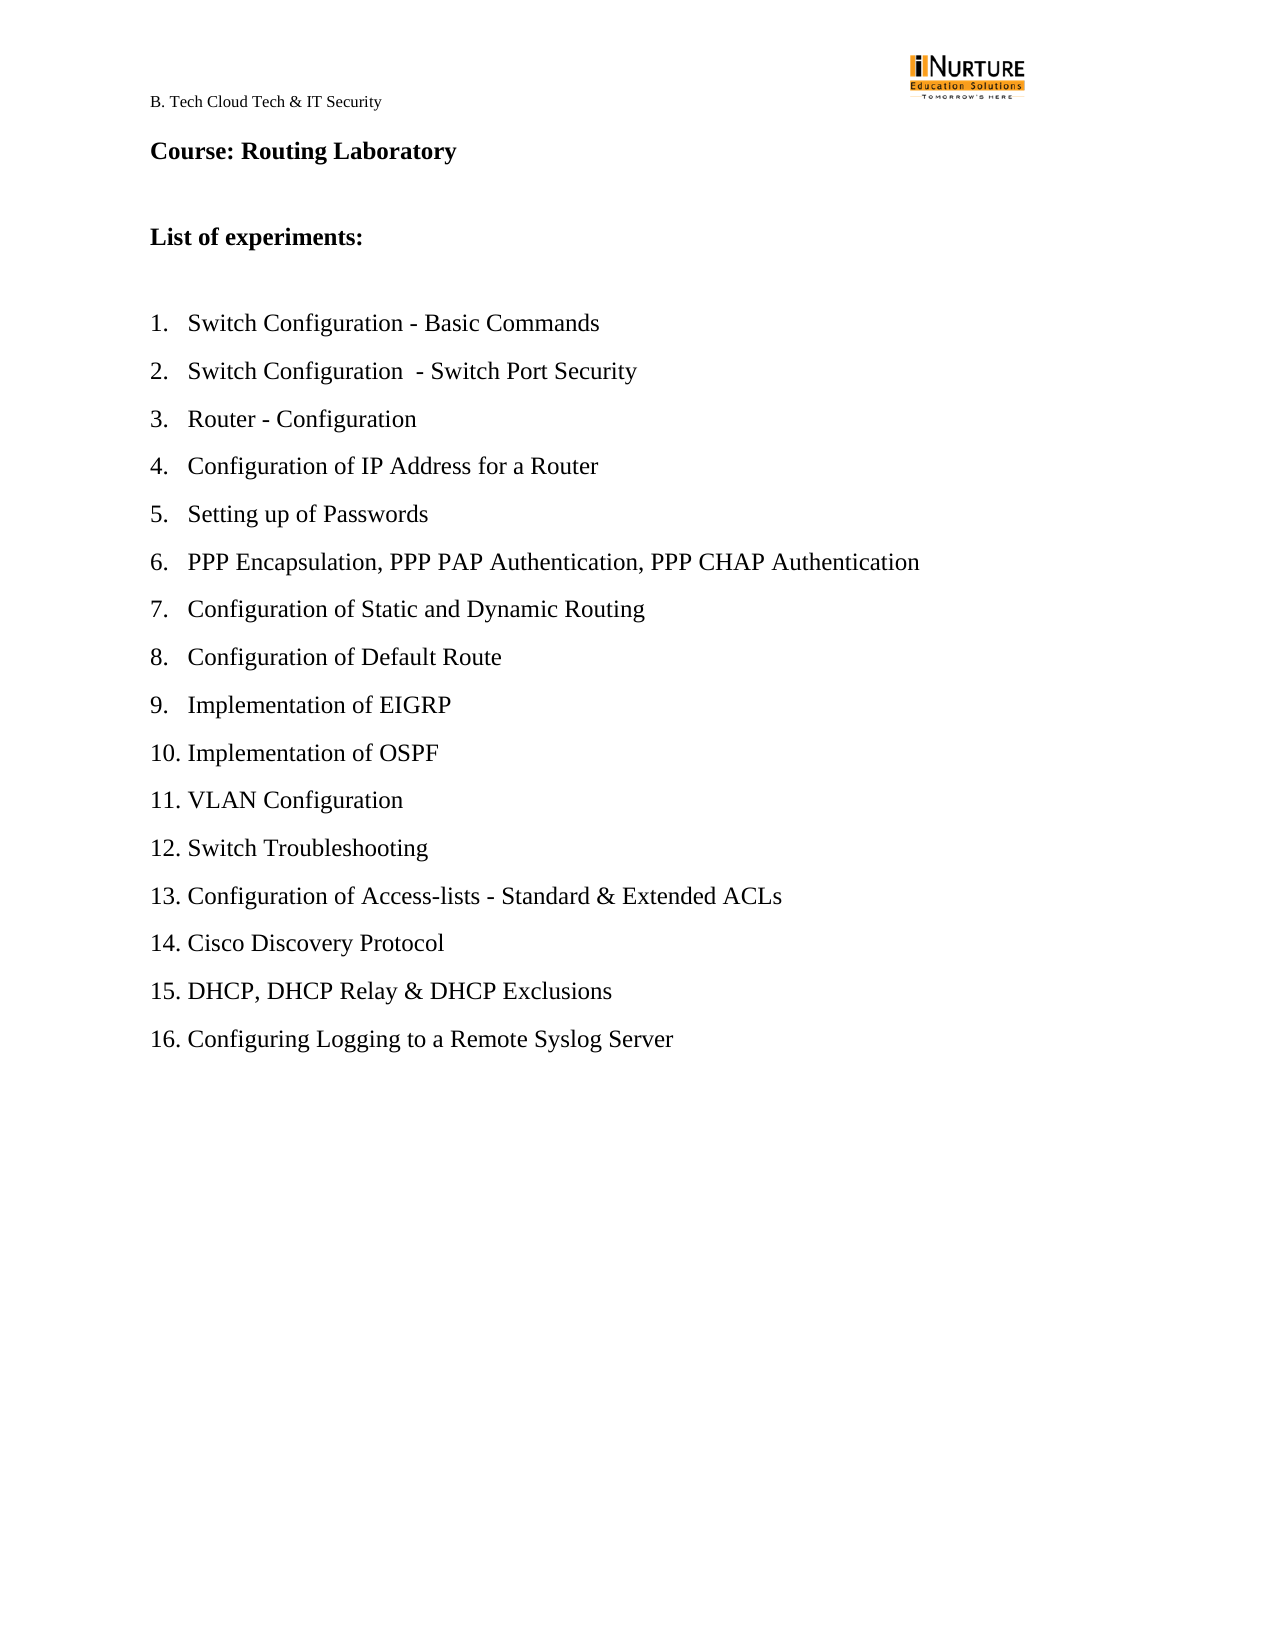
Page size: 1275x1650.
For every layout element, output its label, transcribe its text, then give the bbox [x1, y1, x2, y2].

list Cisco Discovery Protocol [150, 928, 1125, 957]
list Configuration of IP Address for a Router [150, 451, 1125, 480]
text List of experiments: [150, 222, 1125, 251]
list Configuration of Access-lists - Standard & Extended ACLs [150, 881, 1125, 909]
list Router - Configuration [150, 404, 1125, 432]
list VLAN Configuration [150, 785, 1125, 814]
list DHCP, DHCP Relay & DHCP Exclusions [150, 976, 1125, 1005]
list Configuration of Static and Dynamic Routing [150, 594, 1125, 623]
list Switch Configuration - Basic Commands [150, 308, 1125, 337]
list Switch Configuration - Switch Port Security [150, 356, 1125, 385]
list Configuration of Default Route [150, 642, 1125, 671]
list Implementation of EIGRP [150, 690, 1125, 719]
list PPP Encapsulation, PPP PAP Authentication, PPP CHAP Authentication [150, 547, 1125, 576]
picture [900, 45, 1035, 108]
text Course: Routing Laboratory [150, 136, 1125, 164]
list Configuring Logging to a Remote Syslog Server [150, 1024, 1125, 1053]
list Setting up of Passwords [150, 499, 1125, 528]
list Implementation of OSPF [150, 738, 1125, 766]
list Switch Troubleshooting [150, 833, 1125, 862]
